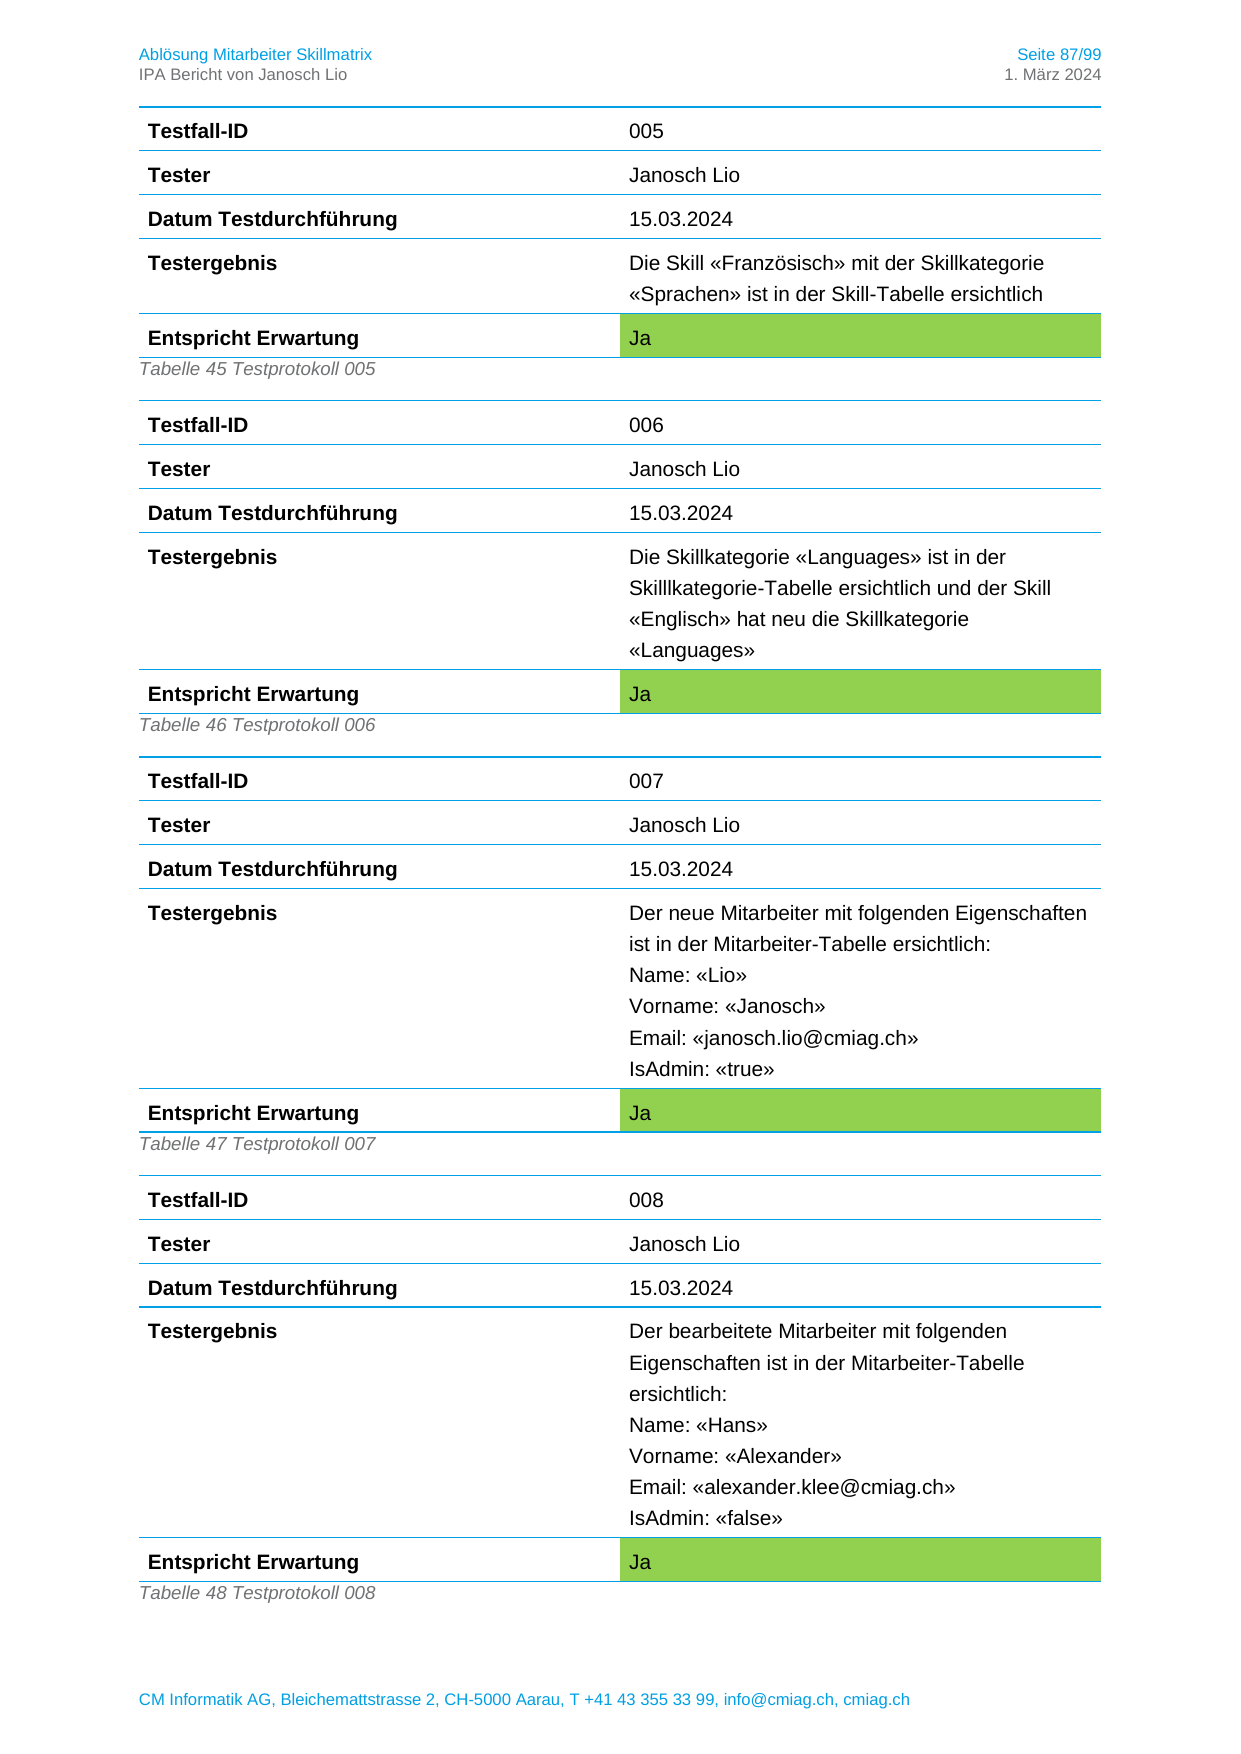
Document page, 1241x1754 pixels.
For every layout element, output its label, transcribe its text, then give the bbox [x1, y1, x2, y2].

table_cell Tester [139, 445, 620, 488]
table_cell Entspricht Erwartung [139, 314, 620, 357]
table_cell Die Skillkategorie «Languages» ist in der Skilllkategorie-Tabelle ersichtlich und der Skill «Englisch» hat neu die Skillkategorie «Languages» [620, 533, 1101, 669]
table_cell Datum Testdurchführung [139, 845, 620, 888]
table_cell Testergebnis [139, 533, 620, 669]
table_cell Datum Testdurchführung [139, 1264, 620, 1306]
table_cell Der bearbeitete Mitarbeiter mit folgenden Eigenschaften ist in der Mitarbeiter-Tabelle ersichtlich: Name: «Hans» Vorname: «Alexander» Email: «alexander.klee@cmiag.ch» IsAdmin: «false» [620, 1308, 1101, 1537]
table_header 005 [620, 108, 1101, 150]
table_cell Tester [139, 1220, 620, 1262]
table_header 007 [620, 758, 1101, 800]
table_cell Testergebnis [139, 1308, 620, 1537]
table_header Testfall-ID [139, 401, 620, 444]
table_header Testfall-ID [139, 108, 620, 150]
table_cell Janosch Lio [620, 151, 1101, 194]
table_cell Testergebnis [139, 889, 620, 1087]
table_cell 15.03.2024 [620, 489, 1101, 532]
table_header 008 [620, 1176, 1101, 1219]
table_cell 15.03.2024 [620, 845, 1101, 888]
table_cell Ja [620, 314, 1101, 357]
table_cell Ja [620, 1089, 1101, 1131]
table_cell Entspricht Erwartung [139, 1538, 620, 1581]
picture [460, 1694, 467, 1705]
table_cell Entspricht Erwartung [139, 1089, 620, 1131]
text Tabelle 48 Testprotokoll 008 [139, 1582, 1101, 1603]
table_cell Der neue Mitarbeiter mit folgenden Eigenschaften ist in der Mitarbeiter-Tabelle ersichtlich: Name: «Lio» Vorname: «Janosch» Email: «janosch.lio@cmiag.ch» IsAdmin: «true» [620, 889, 1101, 1087]
table_cell 15.03.2024 [620, 1264, 1101, 1306]
text Tabelle 46 Testprotokoll 006 [139, 714, 1101, 736]
table_cell Ja [620, 1538, 1101, 1581]
table_cell Janosch Lio [620, 801, 1101, 844]
table_header 006 [620, 401, 1101, 444]
table_cell Datum Testdurchführung [139, 195, 620, 238]
table_cell Janosch Lio [620, 1220, 1101, 1262]
table_cell Testergebnis [139, 239, 620, 313]
table_header Testfall-ID [139, 758, 620, 800]
table_cell Die Skill «Französisch» mit der Skillkategorie «Sprachen» ist in der Skill-Tabelle ersichtlich [620, 239, 1101, 313]
table_cell Tester [139, 801, 620, 844]
table_cell Tester [139, 151, 620, 194]
table_cell Ja [620, 670, 1101, 713]
table_cell 15.03.2024 [620, 195, 1101, 238]
text Tabelle 45 Testprotokoll 005 [139, 358, 1101, 379]
table_cell Entspricht Erwartung [139, 670, 620, 713]
table_header Testfall-ID [139, 1176, 620, 1219]
table_cell Janosch Lio [620, 445, 1101, 488]
text Tabelle 47 Testprotokoll 007 [139, 1133, 1101, 1154]
table_cell Datum Testdurchführung [139, 489, 620, 532]
